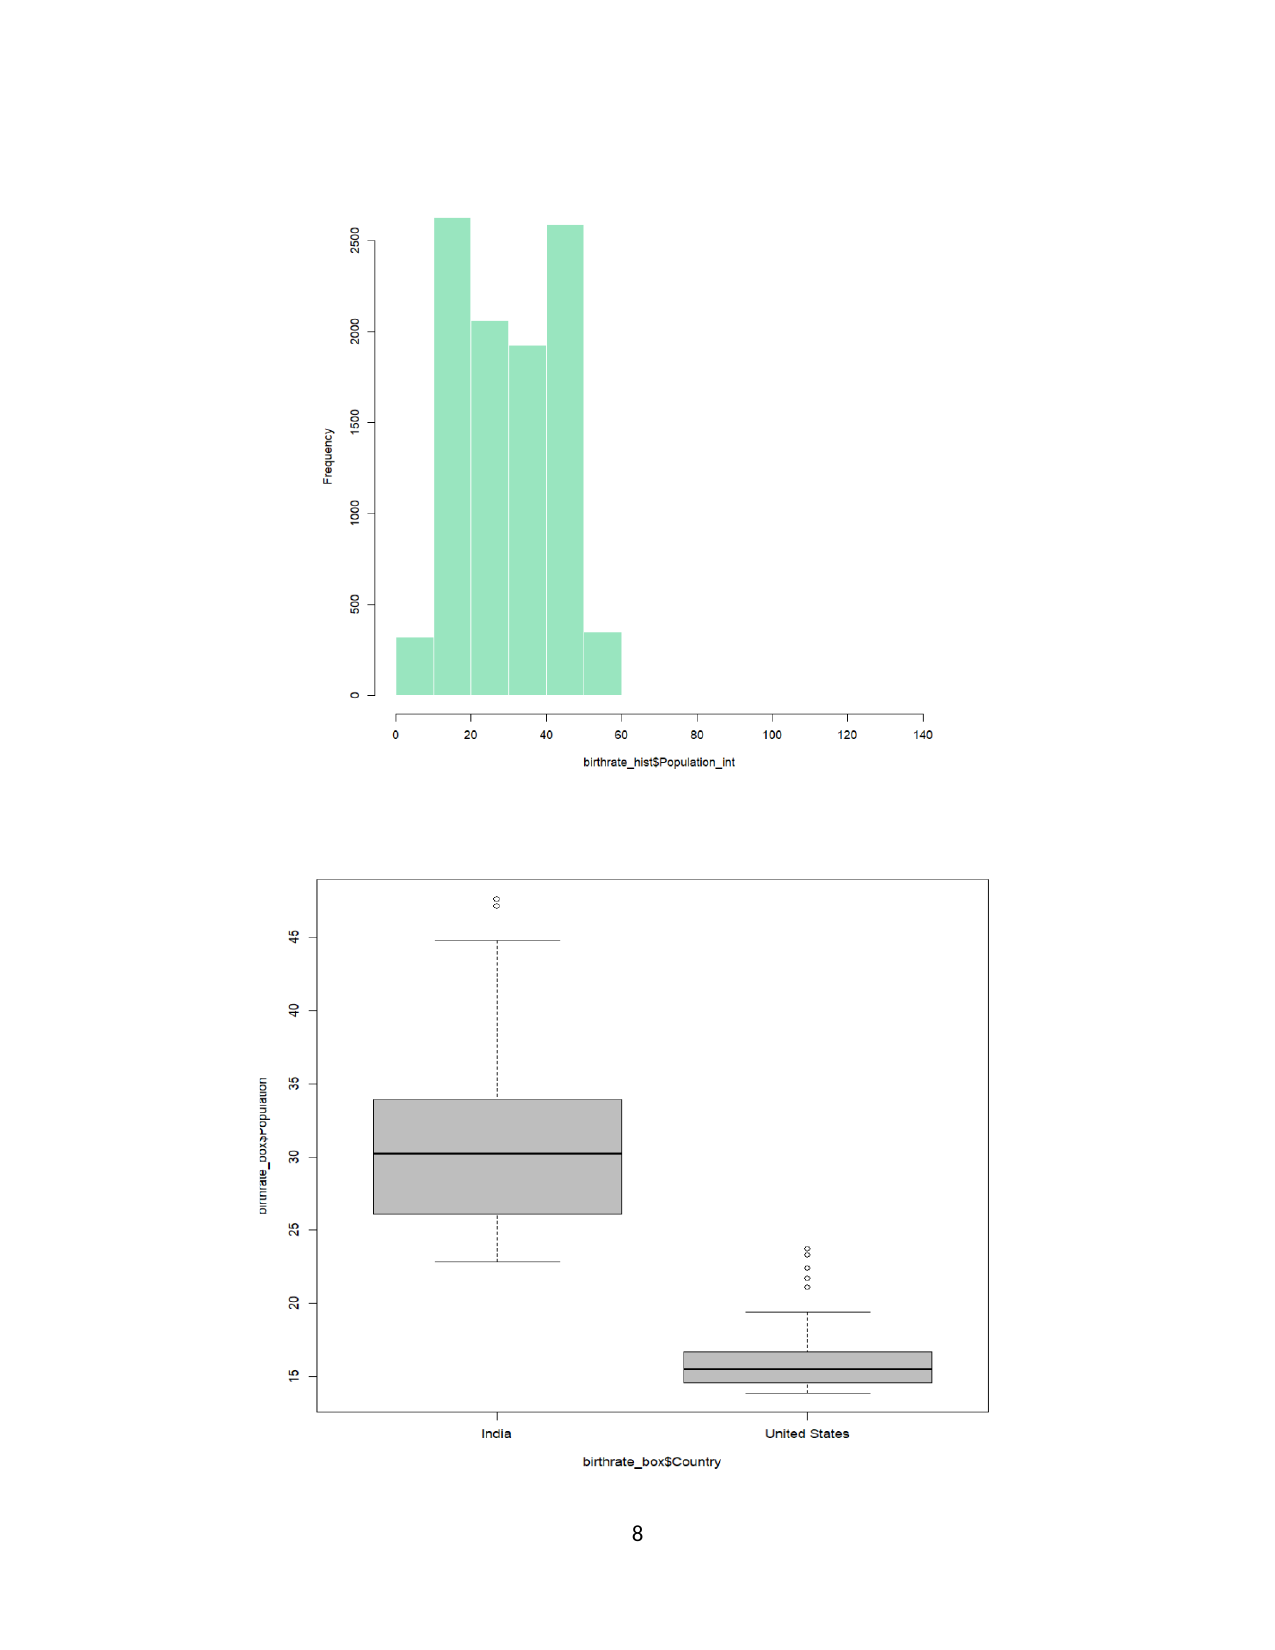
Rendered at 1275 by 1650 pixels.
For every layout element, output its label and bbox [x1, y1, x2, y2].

picture [259, 846, 1016, 1473]
picture [322, 150, 954, 773]
